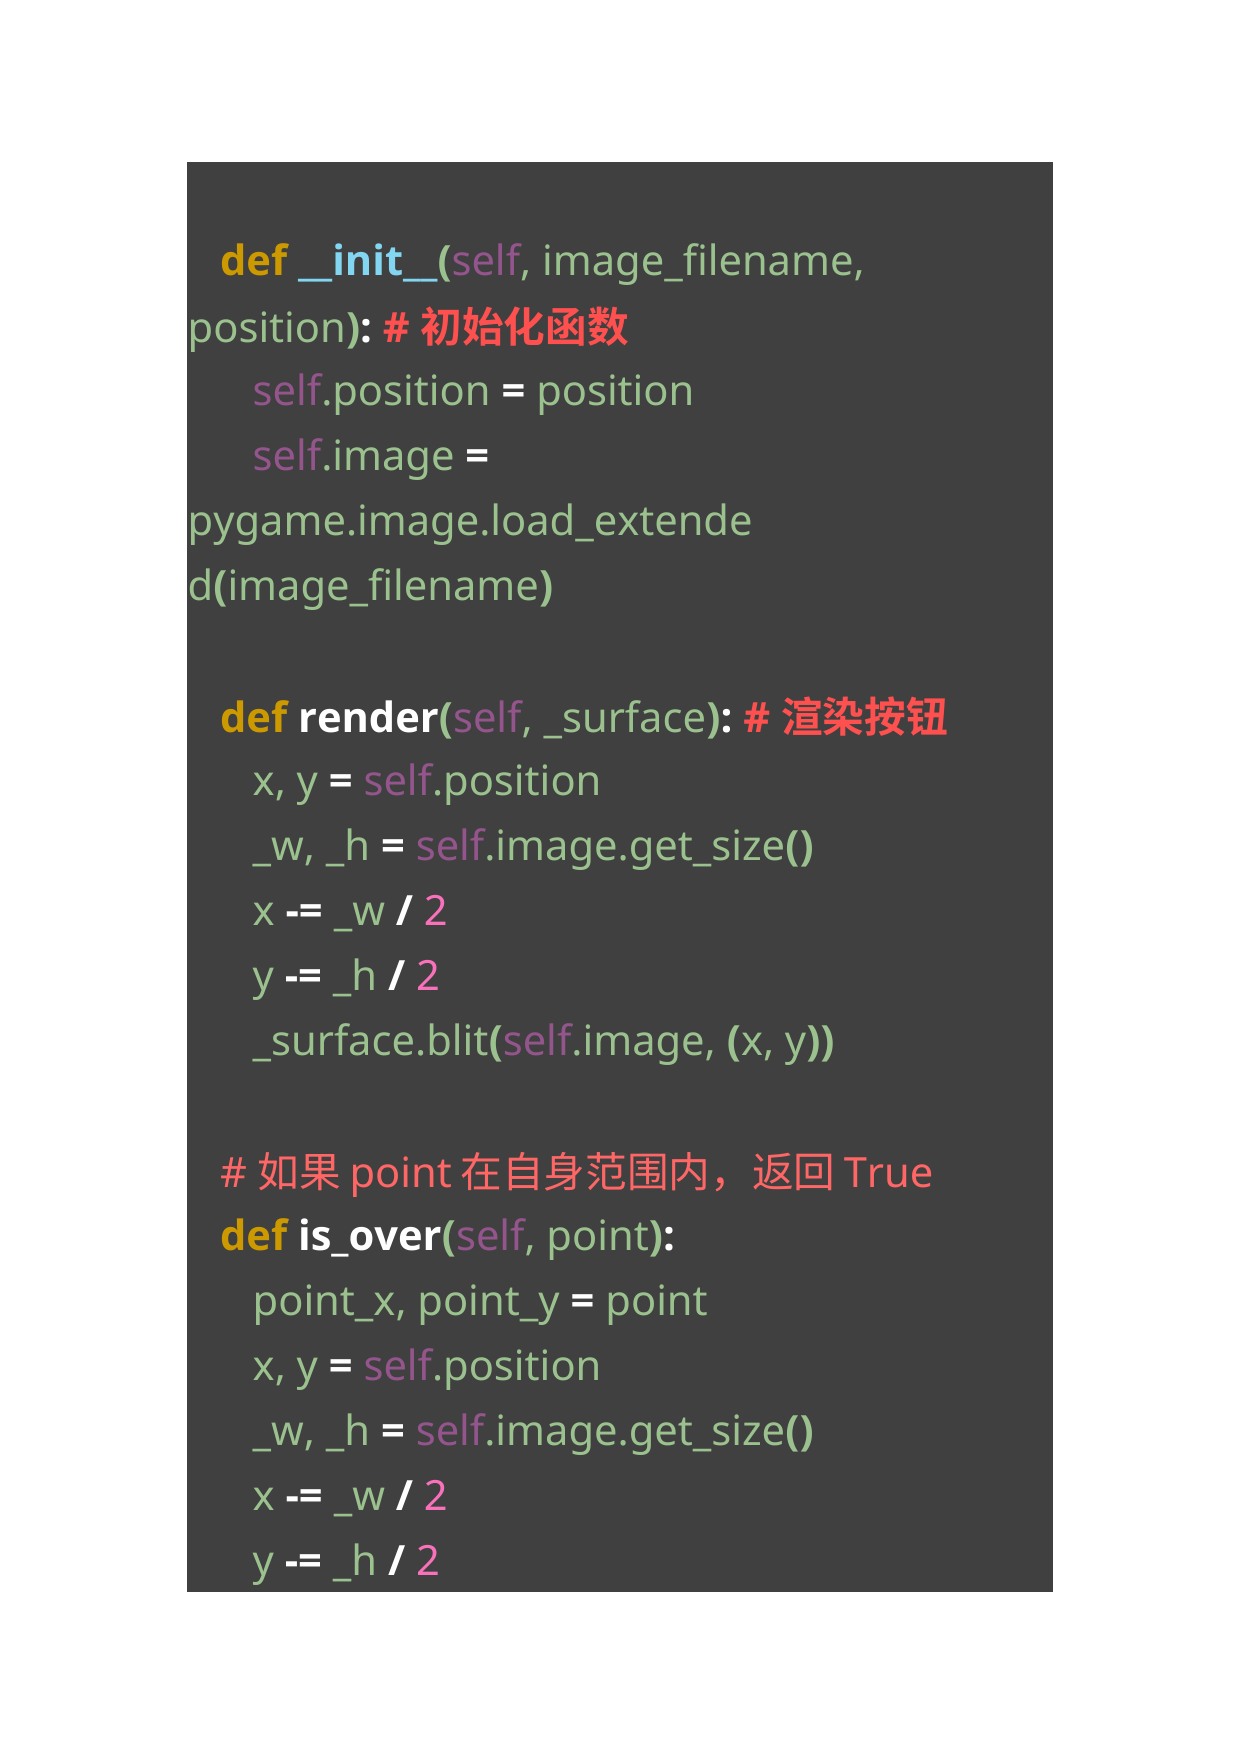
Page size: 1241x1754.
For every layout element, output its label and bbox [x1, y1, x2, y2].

text [187, 162, 1053, 1592]
